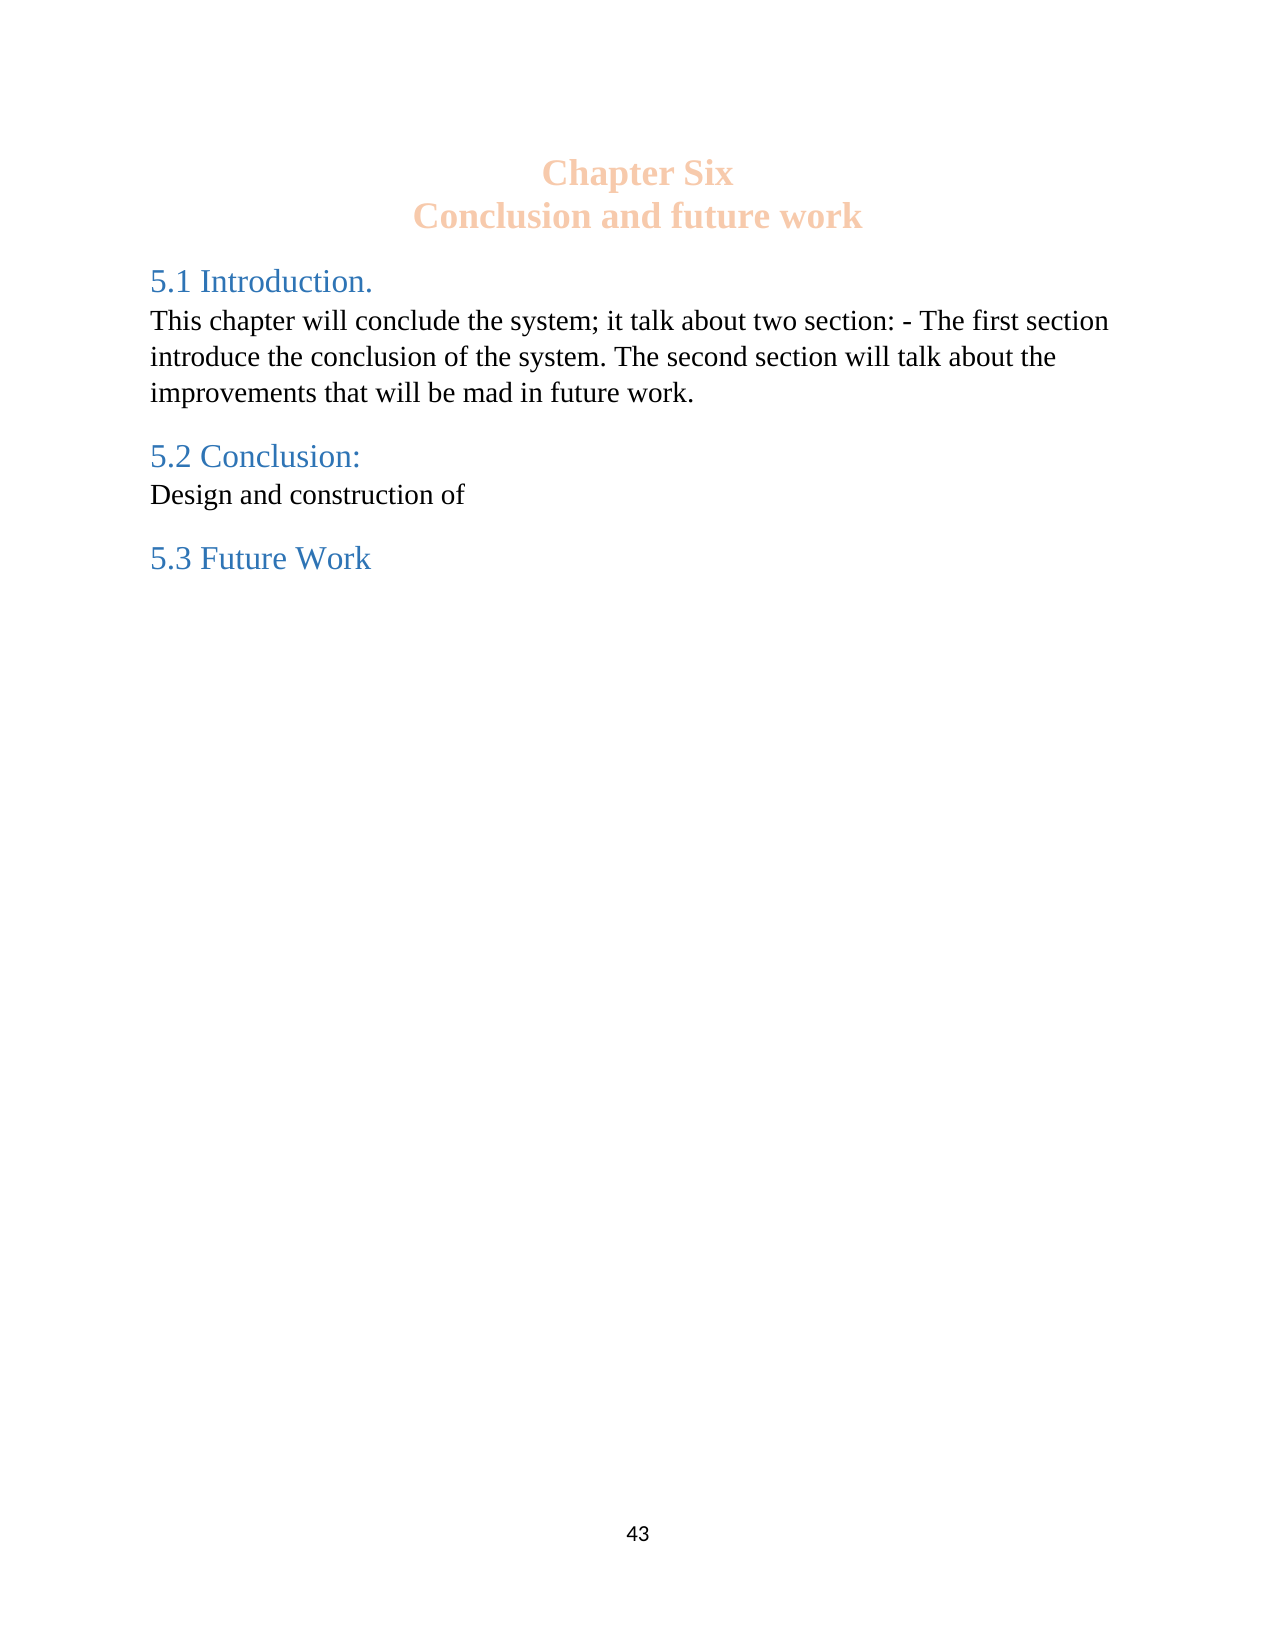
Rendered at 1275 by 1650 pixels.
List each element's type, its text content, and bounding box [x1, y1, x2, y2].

subtitle 5.3 Future Work [150, 538, 1125, 577]
subtitle 5.2 Conclusion: [150, 436, 1125, 474]
text Design and construction of [150, 477, 1125, 511]
title Chapter Six [150, 150, 1125, 193]
text This chapter will conclude the system; it talk about two section: - The first section introduce the conclusion of the system. The second section will talk about the improvements that will be mad in future work. [150, 303, 1125, 408]
title Conclusion and future work [150, 193, 1125, 236]
subtitle 5.1 Introduction. [150, 261, 1125, 299]
